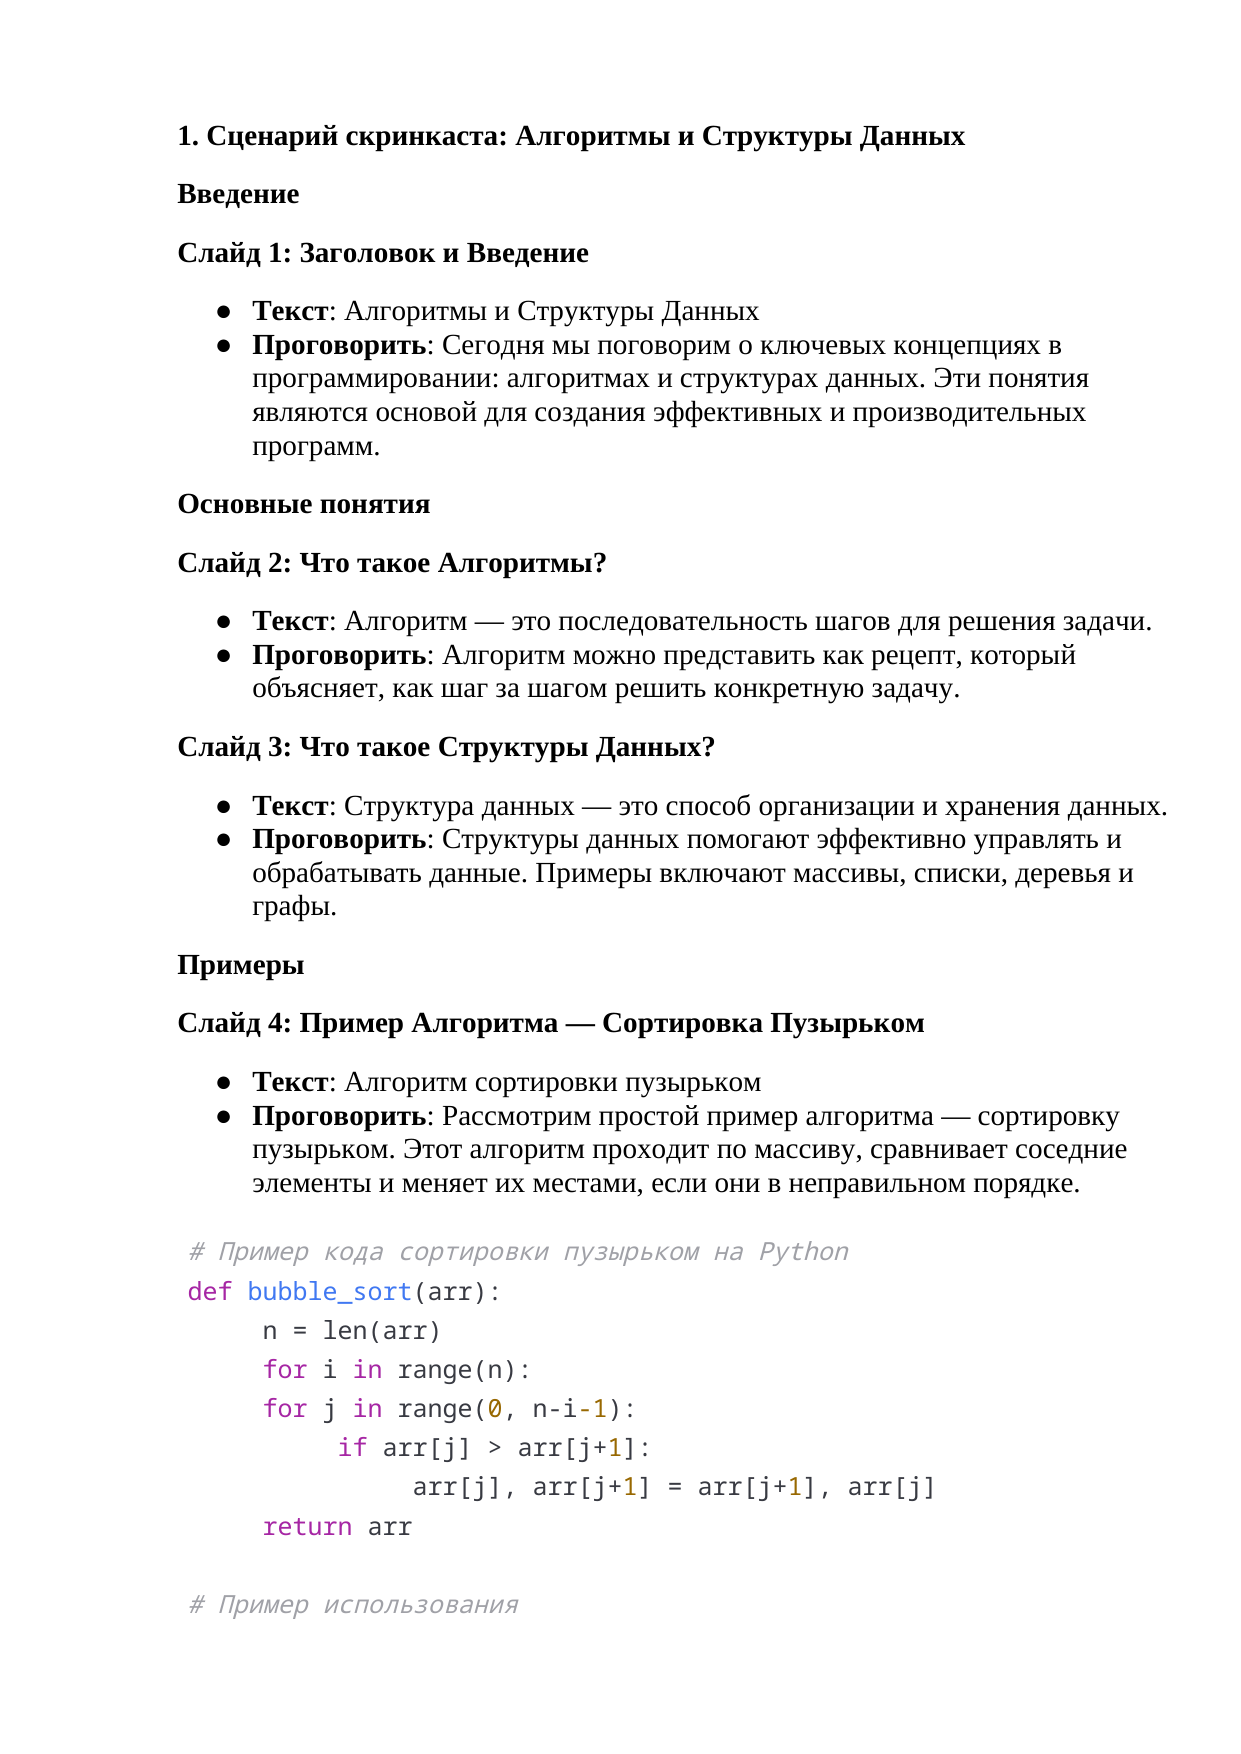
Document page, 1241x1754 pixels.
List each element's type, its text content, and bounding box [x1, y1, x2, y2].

subtitle Примеры [177, 947, 1181, 981]
text Слайд 4: Пример Алгоритма — Сортировка Пузырьком [177, 1006, 1181, 1039]
list Текст: Алгоритм сортировки пузырьком [214, 1064, 1181, 1098]
subtitle 1. Сценарий скринкаста: Алгоритмы и Структуры Данных [177, 118, 1181, 151]
list Текст: Алгоритмы и Структуры Данных [214, 293, 1181, 327]
list Текст: Структура данных — это способ организации и хранения данных. [214, 788, 1181, 821]
list Проговорить: Сегодня мы поговорим о ключевых концепциях в программировании: алгоритмах и структурах данных. Эти понятия являются основой для создания эффективных и производительных программ. [214, 327, 1181, 461]
text Слайд 2: Что такое Алгоритмы? [177, 545, 1181, 578]
subtitle Введение [177, 176, 1181, 210]
subtitle Основные понятия [177, 486, 1181, 520]
text Слайд 3: Что такое Структуры Данных? [177, 729, 1181, 763]
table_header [177, 1224, 1181, 1631]
list Текст: Алгоритм — это последовательность шагов для решения задачи. [214, 603, 1181, 637]
text Слайд 1: Заголовок и Введение [177, 235, 1181, 268]
list Проговорить: Рассмотрим простой пример алгоритма — сортировку пузырьком. Этот алгоритм проходит по массиву, сравнивает соседние элементы и меняет их местами, если они в неправильном порядке. [214, 1098, 1181, 1198]
list Проговорить: Алгоритм можно представить как рецепт, который объясняет, как шаг за шагом решить конкретную задачу. [214, 637, 1181, 704]
list Проговорить: Структуры данных помогают эффективно управлять и обрабатывать данные. Примеры включают массивы, списки, деревья и графы. [214, 821, 1181, 922]
